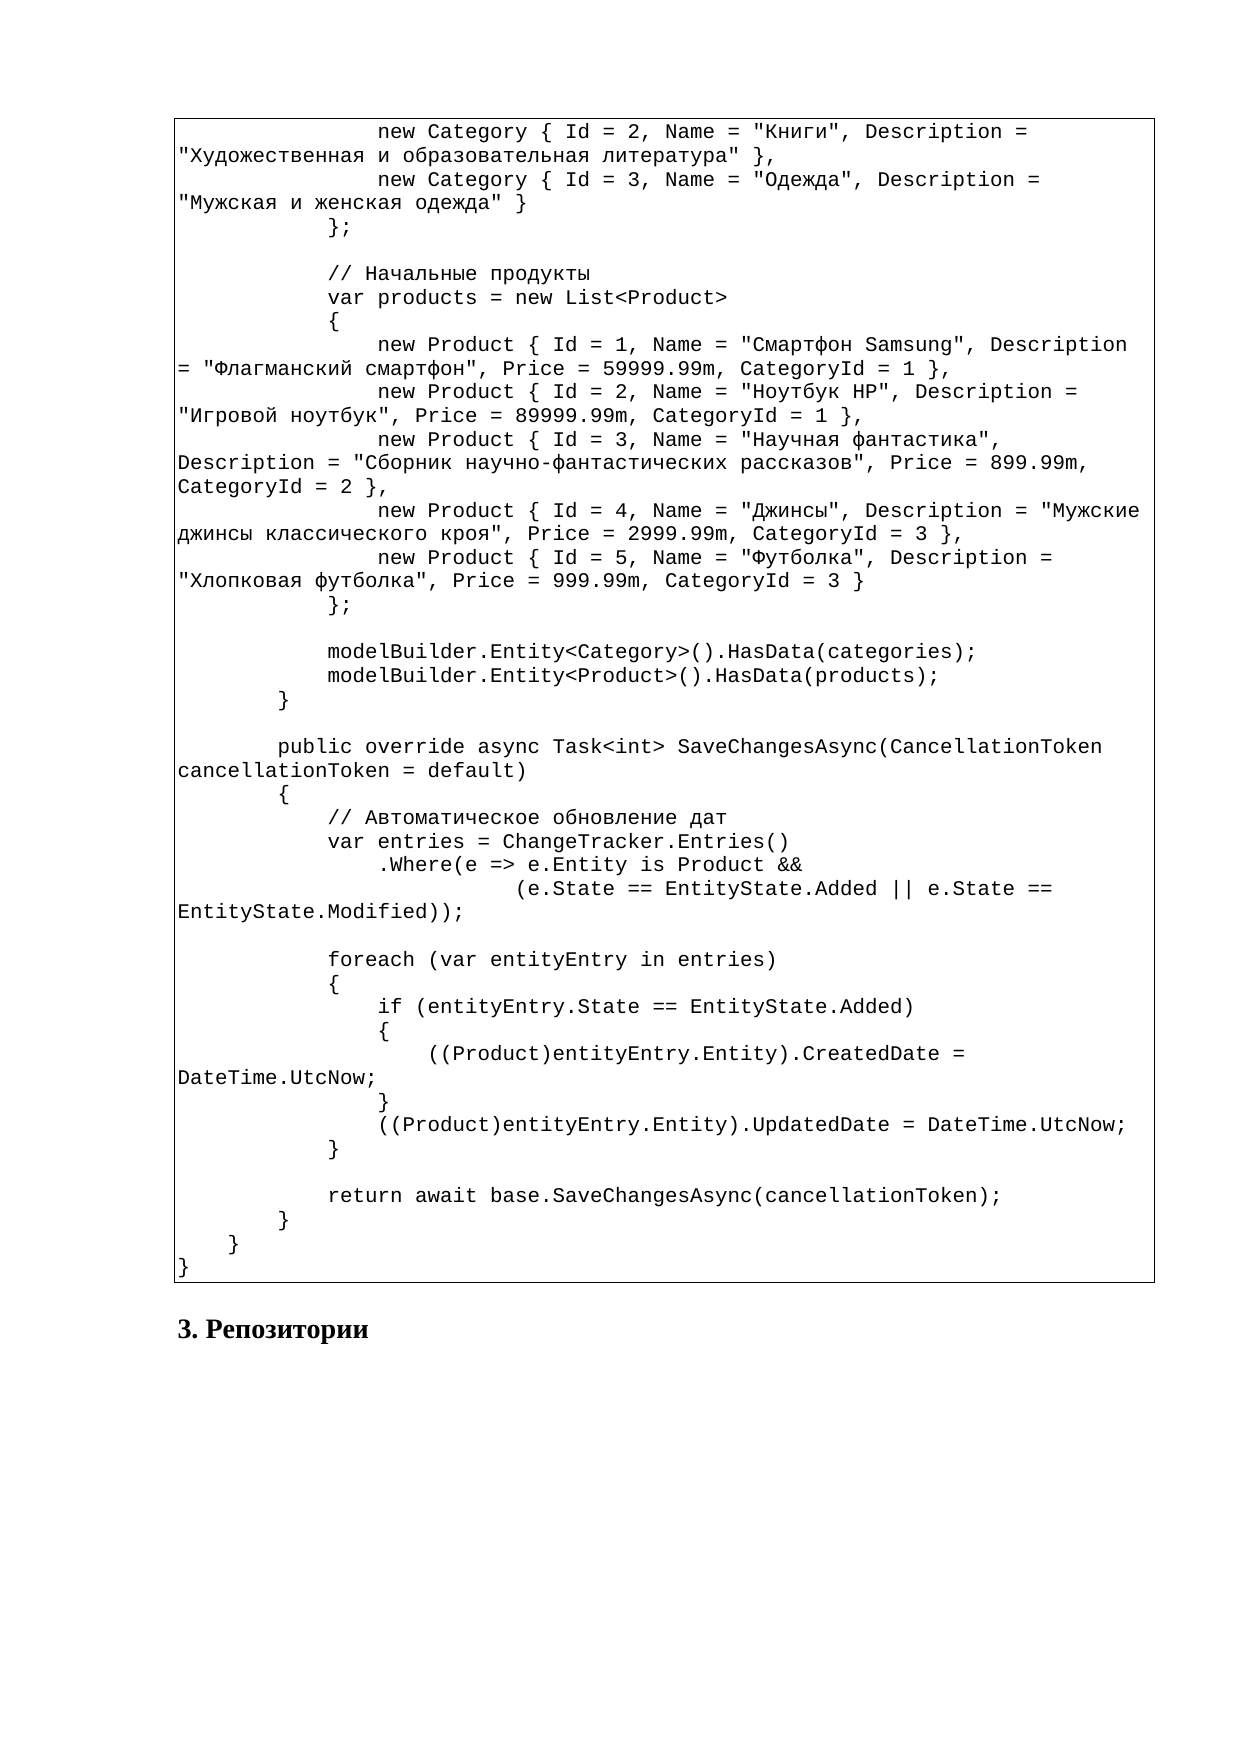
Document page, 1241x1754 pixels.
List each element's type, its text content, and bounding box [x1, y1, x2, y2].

text new Category { Id = 2, Name = "Книги", Description = "Художественная и образовательная литература" }, [175, 119, 1154, 168]
text { [177, 783, 1152, 807]
text .Where(e => e.Entity is Product && [177, 854, 1152, 878]
text var products = new List<Product> [177, 287, 1152, 310]
text new Category { Id = 3, Name = "Одежда", Description = "Мужская и женская одежда" } [177, 168, 1152, 216]
text modelBuilder.Entity<Product>().HasData(products); [177, 665, 1152, 689]
text ((Product)entityEntry.Entity).CreatedDate = DateTime.UtcNow; [177, 1043, 1152, 1091]
text { [177, 972, 1152, 996]
text new Product { Id = 3, Name = "Научная фантастика", Description = "Сборник научно-фантастических рассказов", Price = 899.99m, CategoryId = 2 }, [177, 429, 1152, 499]
text } [177, 1233, 1152, 1253]
text foreach (var entityEntry in entries) [177, 949, 1152, 972]
text } [175, 1253, 1154, 1282]
text } [177, 1138, 1152, 1162]
text { [177, 1020, 1152, 1043]
text ((Product)entityEntry.Entity).UpdatedDate = DateTime.UtcNow; [177, 1114, 1152, 1138]
text public override async Task<int> SaveChangesAsync(CancellationToken cancellationToken = default) [177, 736, 1152, 783]
text new Product { Id = 2, Name = "Ноутбук HP", Description = "Игровой ноутбук", Price = 89999.99m, CategoryId = 1 }, [177, 381, 1152, 429]
text { [177, 310, 1152, 334]
text if (entityEntry.State == EntityState.Added) [177, 996, 1152, 1020]
text // Автоматическое обновление дат [177, 807, 1152, 831]
text return await base.SaveChangesAsync(cancellationToken); [177, 1185, 1152, 1209]
text } [177, 689, 1152, 712]
text // Начальные продукты [177, 263, 1152, 287]
text var entries = ChangeTracker.Entries() [177, 831, 1152, 854]
text new Product { Id = 4, Name = "Джинсы", Description = "Мужские джинсы классического кроя", Price = 2999.99m, CategoryId = 3 }, [177, 499, 1152, 547]
text } [177, 1091, 1152, 1114]
text (e.State == EntityState.Added || e.State == EntityState.Modified)); [177, 878, 1152, 925]
subtitle 3. Репозитории [177, 1312, 1152, 1344]
text new Product { Id = 1, Name = "Смартфон Samsung", Description = "Флагманский смартфон", Price = 59999.99m, CategoryId = 1 }, [177, 334, 1152, 381]
text } [177, 1209, 1152, 1233]
text modelBuilder.Entity<Category>().HasData(categories); [177, 641, 1152, 665]
text }; [177, 216, 1152, 239]
text new Product { Id = 5, Name = "Футболка", Description = "Хлопковая футболка", Price = 999.99m, CategoryId = 3 } [177, 547, 1152, 594]
text }; [177, 594, 1152, 618]
